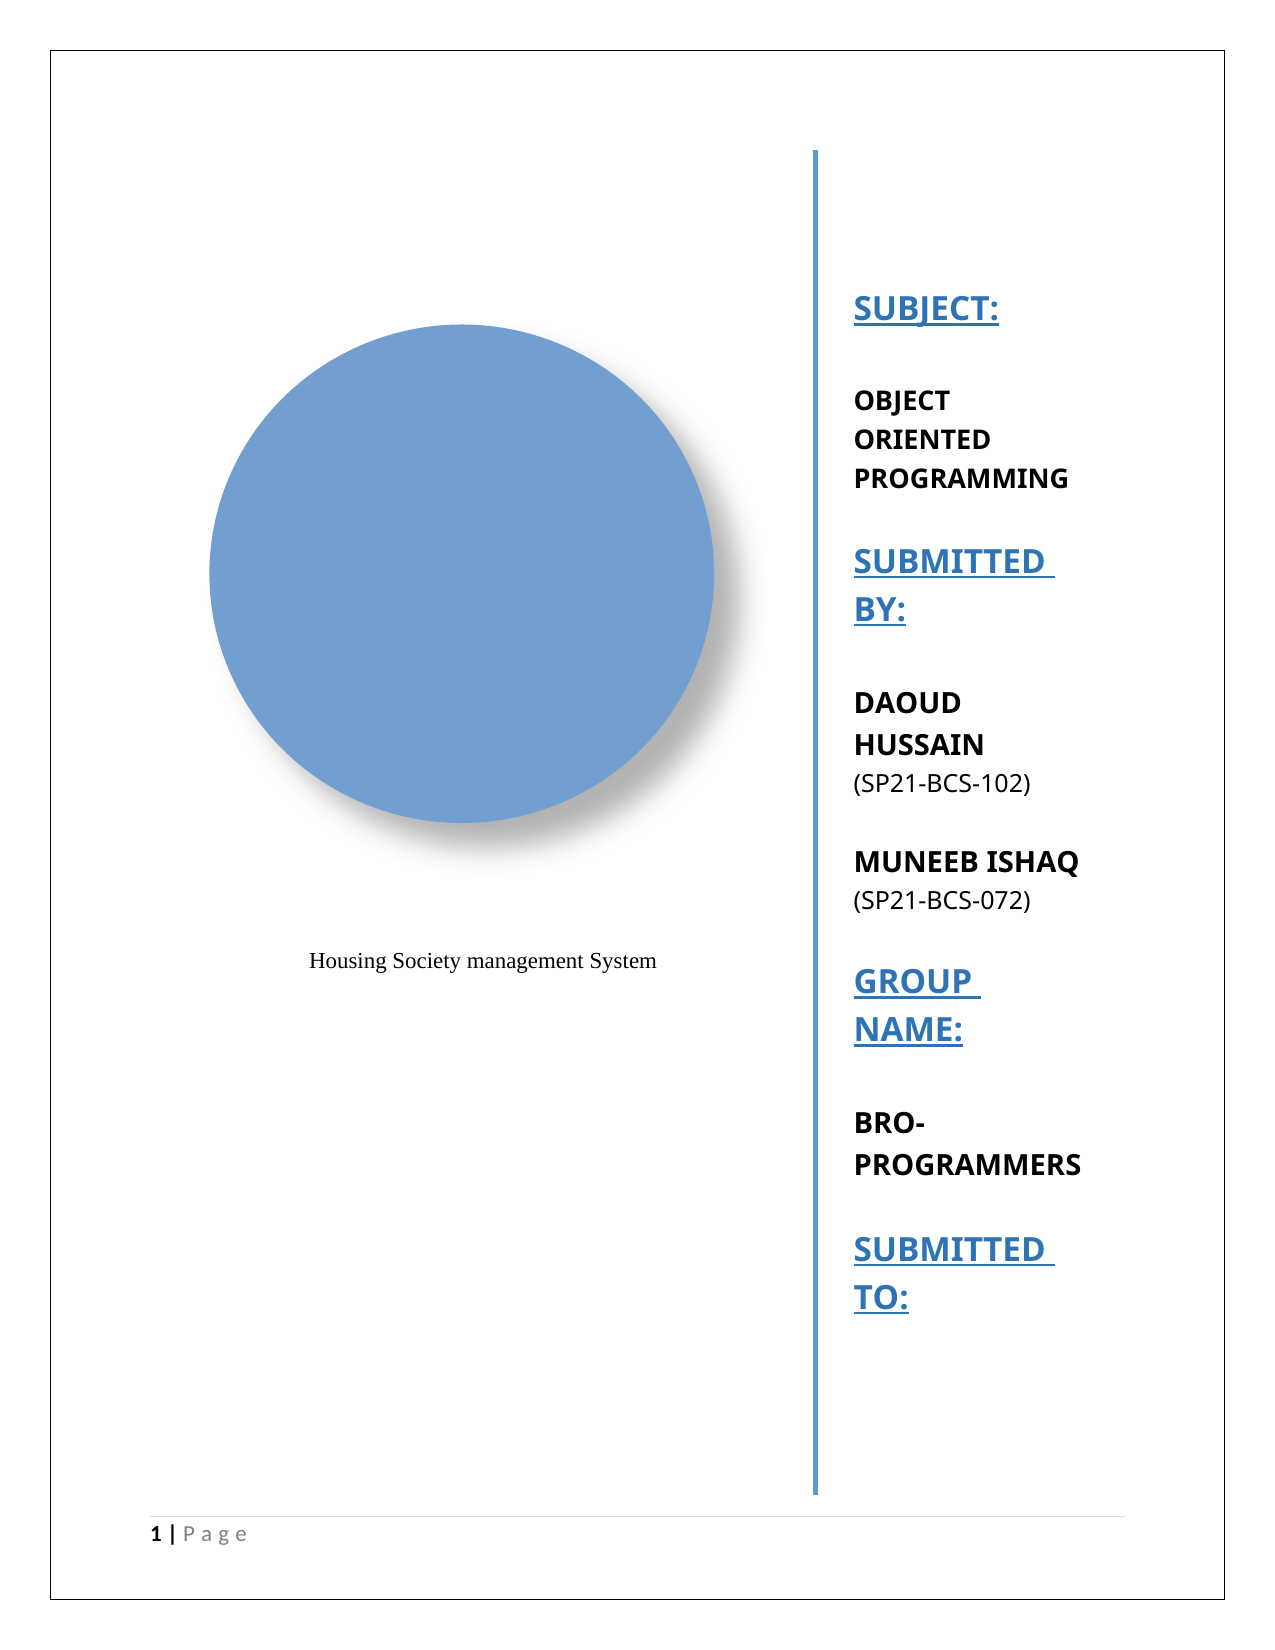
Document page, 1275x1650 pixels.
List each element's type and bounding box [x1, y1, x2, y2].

table_header [818, 150, 1125, 1495]
table_header [150, 150, 813, 1495]
